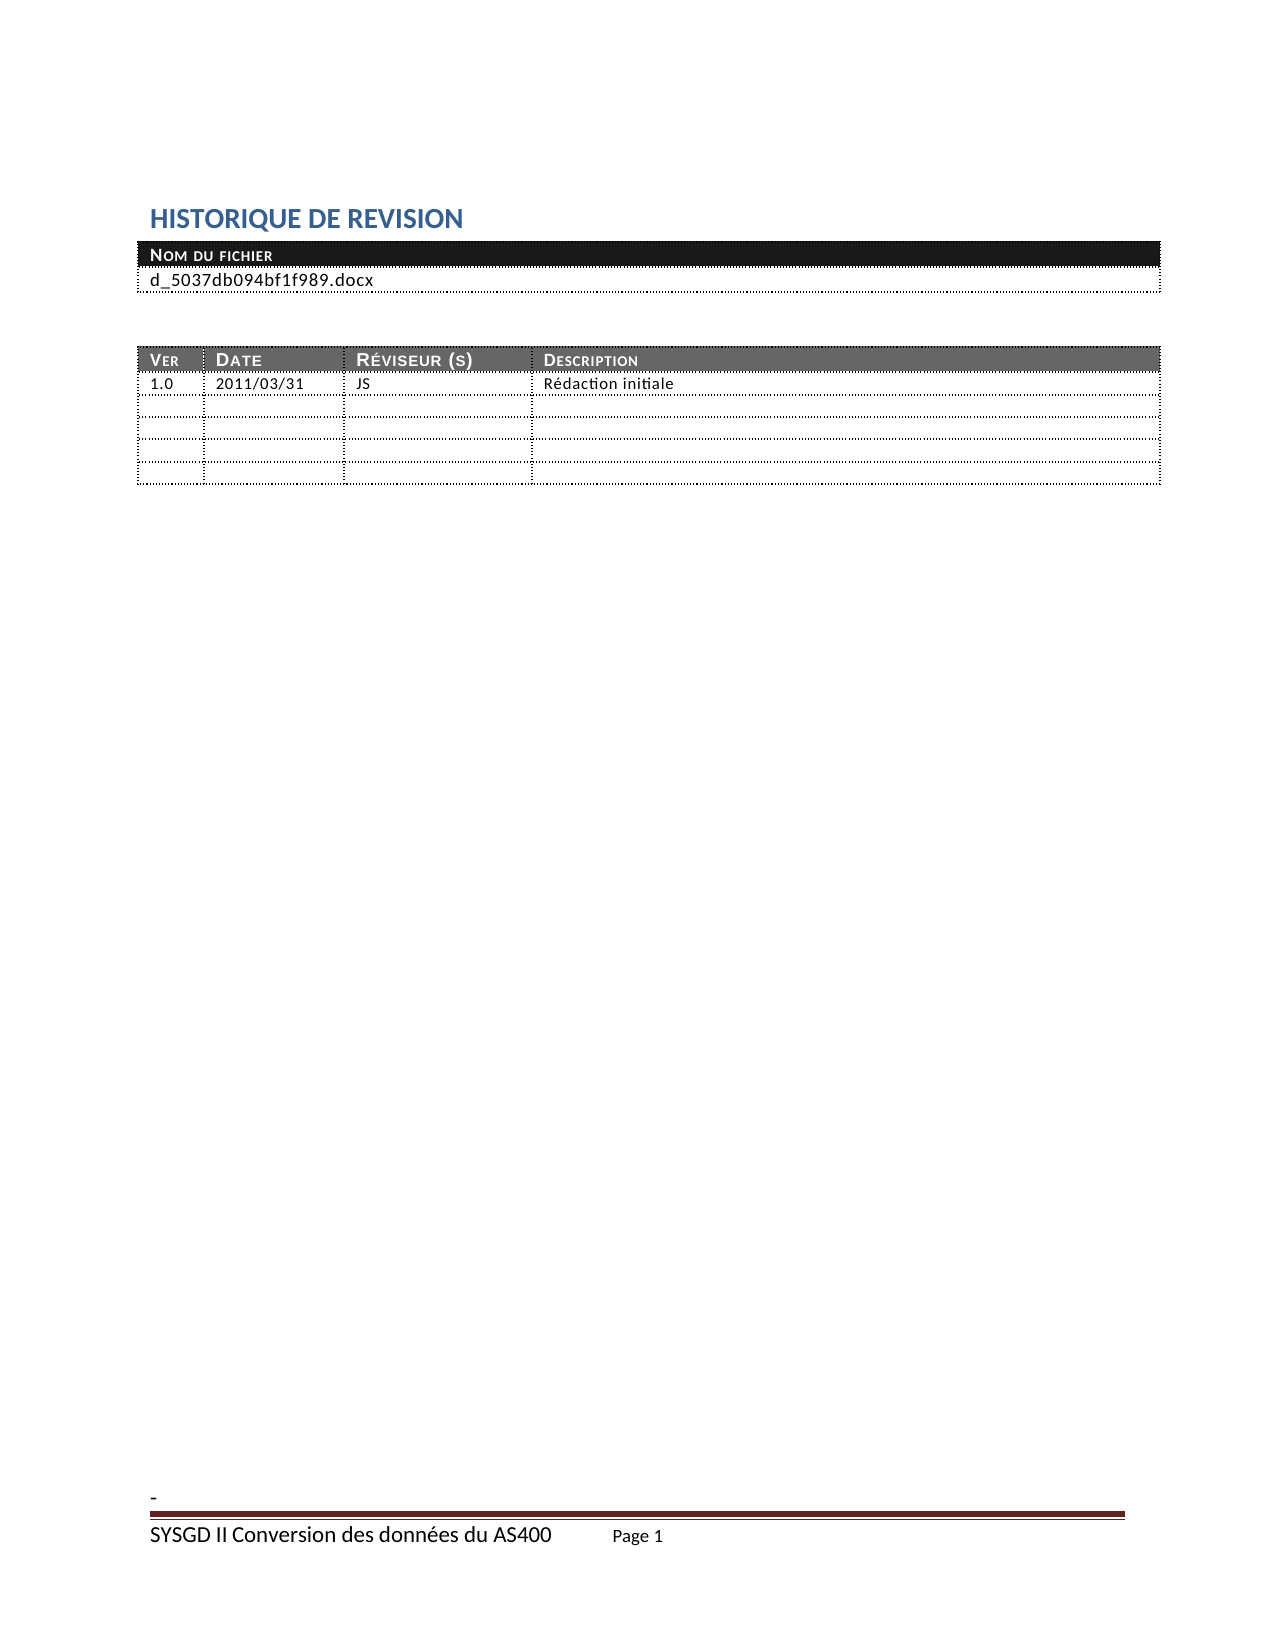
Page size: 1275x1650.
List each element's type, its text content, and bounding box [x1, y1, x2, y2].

table_cell JS [344, 371, 532, 393]
table_cell [532, 394, 1160, 416]
table_cell 1.0 [138, 371, 203, 393]
table_cell [344, 461, 532, 483]
table_cell [344, 394, 532, 416]
table_cell [138, 416, 203, 438]
table_cell [138, 438, 203, 461]
table_cell 2011/03/31 [204, 371, 344, 393]
table_cell [532, 461, 1160, 483]
table_cell [344, 438, 532, 461]
table_header Nom du fichier [138, 241, 1160, 266]
table_cell [344, 416, 532, 438]
table_header Ver [138, 346, 203, 371]
table_cell Document2 [138, 266, 1160, 291]
table_cell [204, 438, 344, 461]
table_header Réviseur (s) [344, 346, 532, 371]
subtitle HISTORIQUE DE REVISION [150, 200, 1125, 236]
table_cell [204, 461, 344, 483]
table_header Description [532, 346, 1160, 371]
table_cell Rédaction initiale [532, 371, 1160, 393]
table_cell [204, 416, 344, 438]
table_cell [532, 438, 1160, 461]
table_header Date [204, 346, 344, 371]
table_cell [204, 394, 344, 416]
table_cell [138, 394, 203, 416]
table_cell [532, 416, 1160, 438]
table_cell [138, 461, 203, 483]
